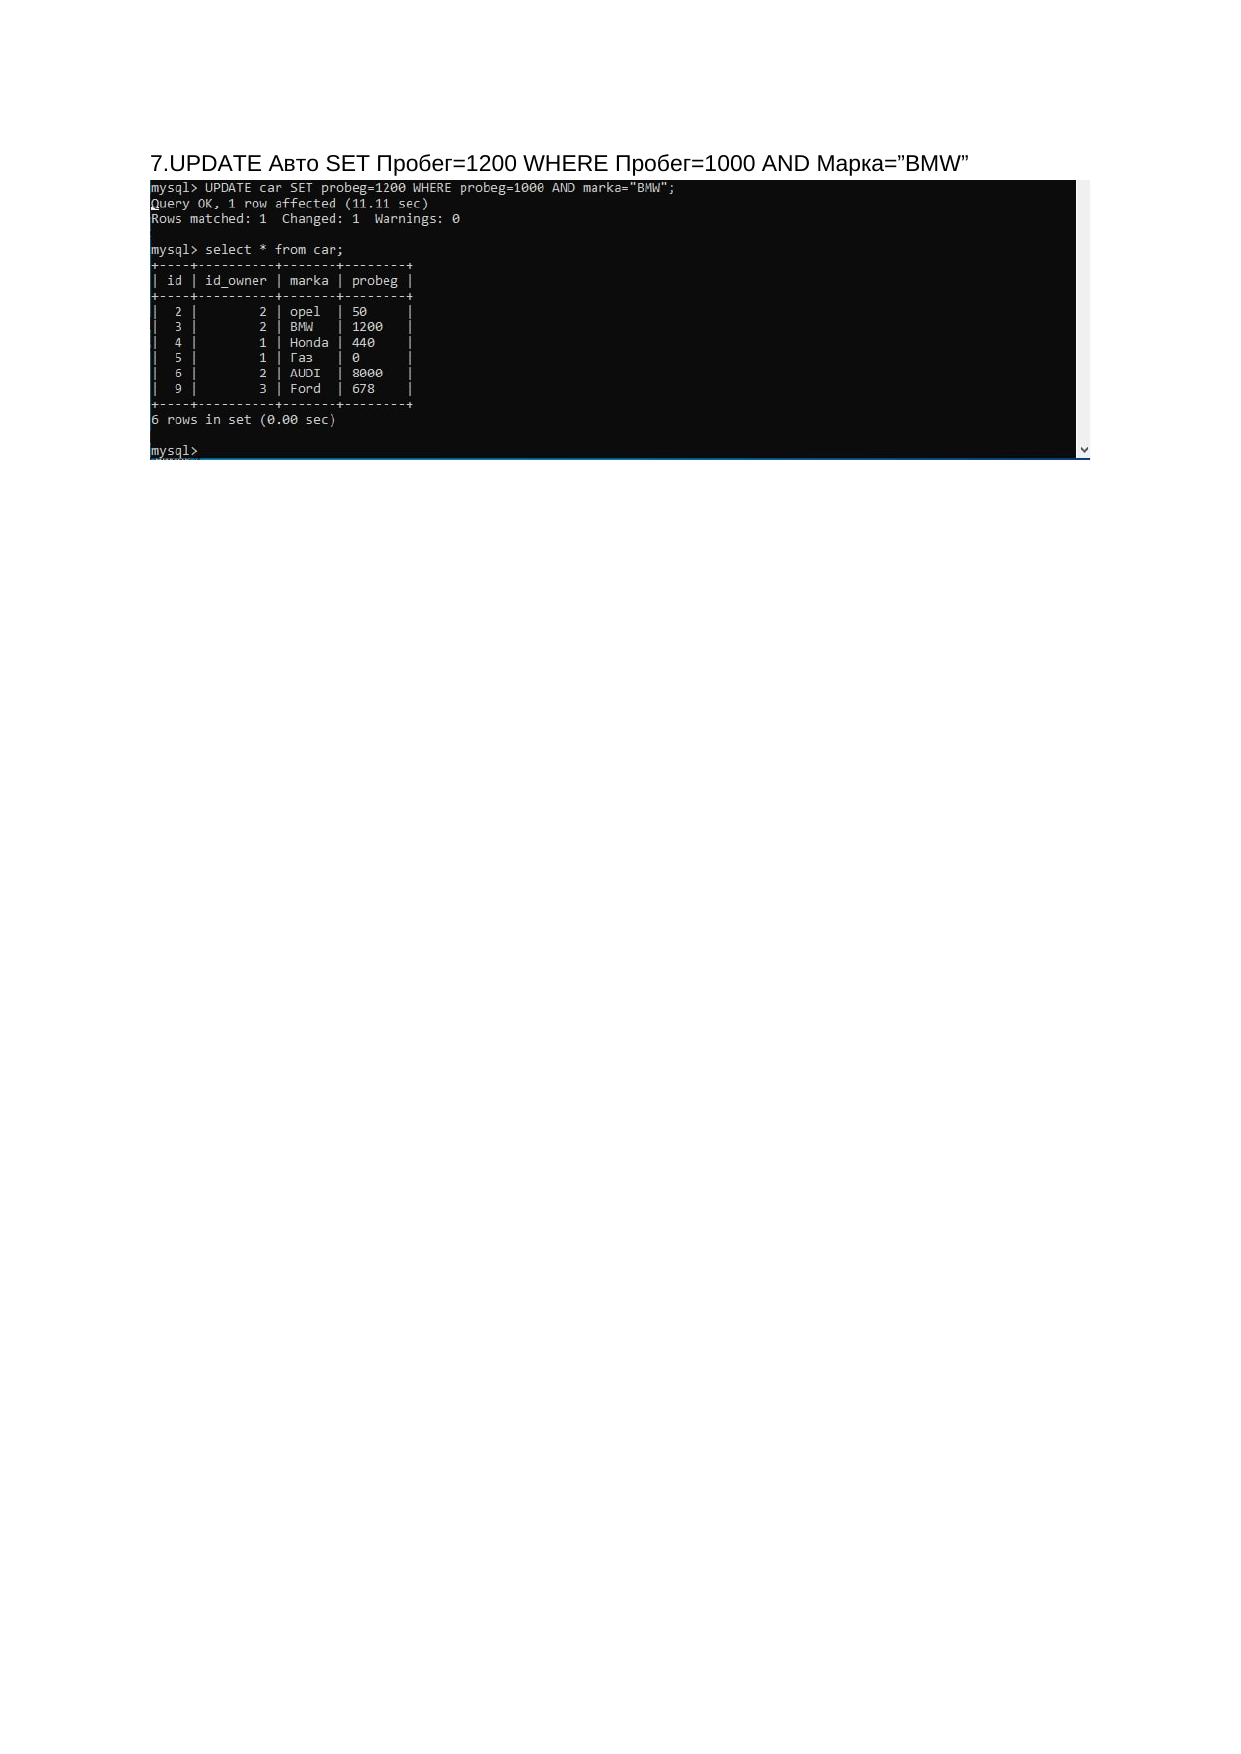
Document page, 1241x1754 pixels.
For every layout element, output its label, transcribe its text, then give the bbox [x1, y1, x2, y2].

picture [150, 180, 1091, 460]
text 7.UPDATE Авто SET Пробег=1200 WHERE Пробег=1000 AND Марка=”BMW” [150, 150, 1090, 176]
